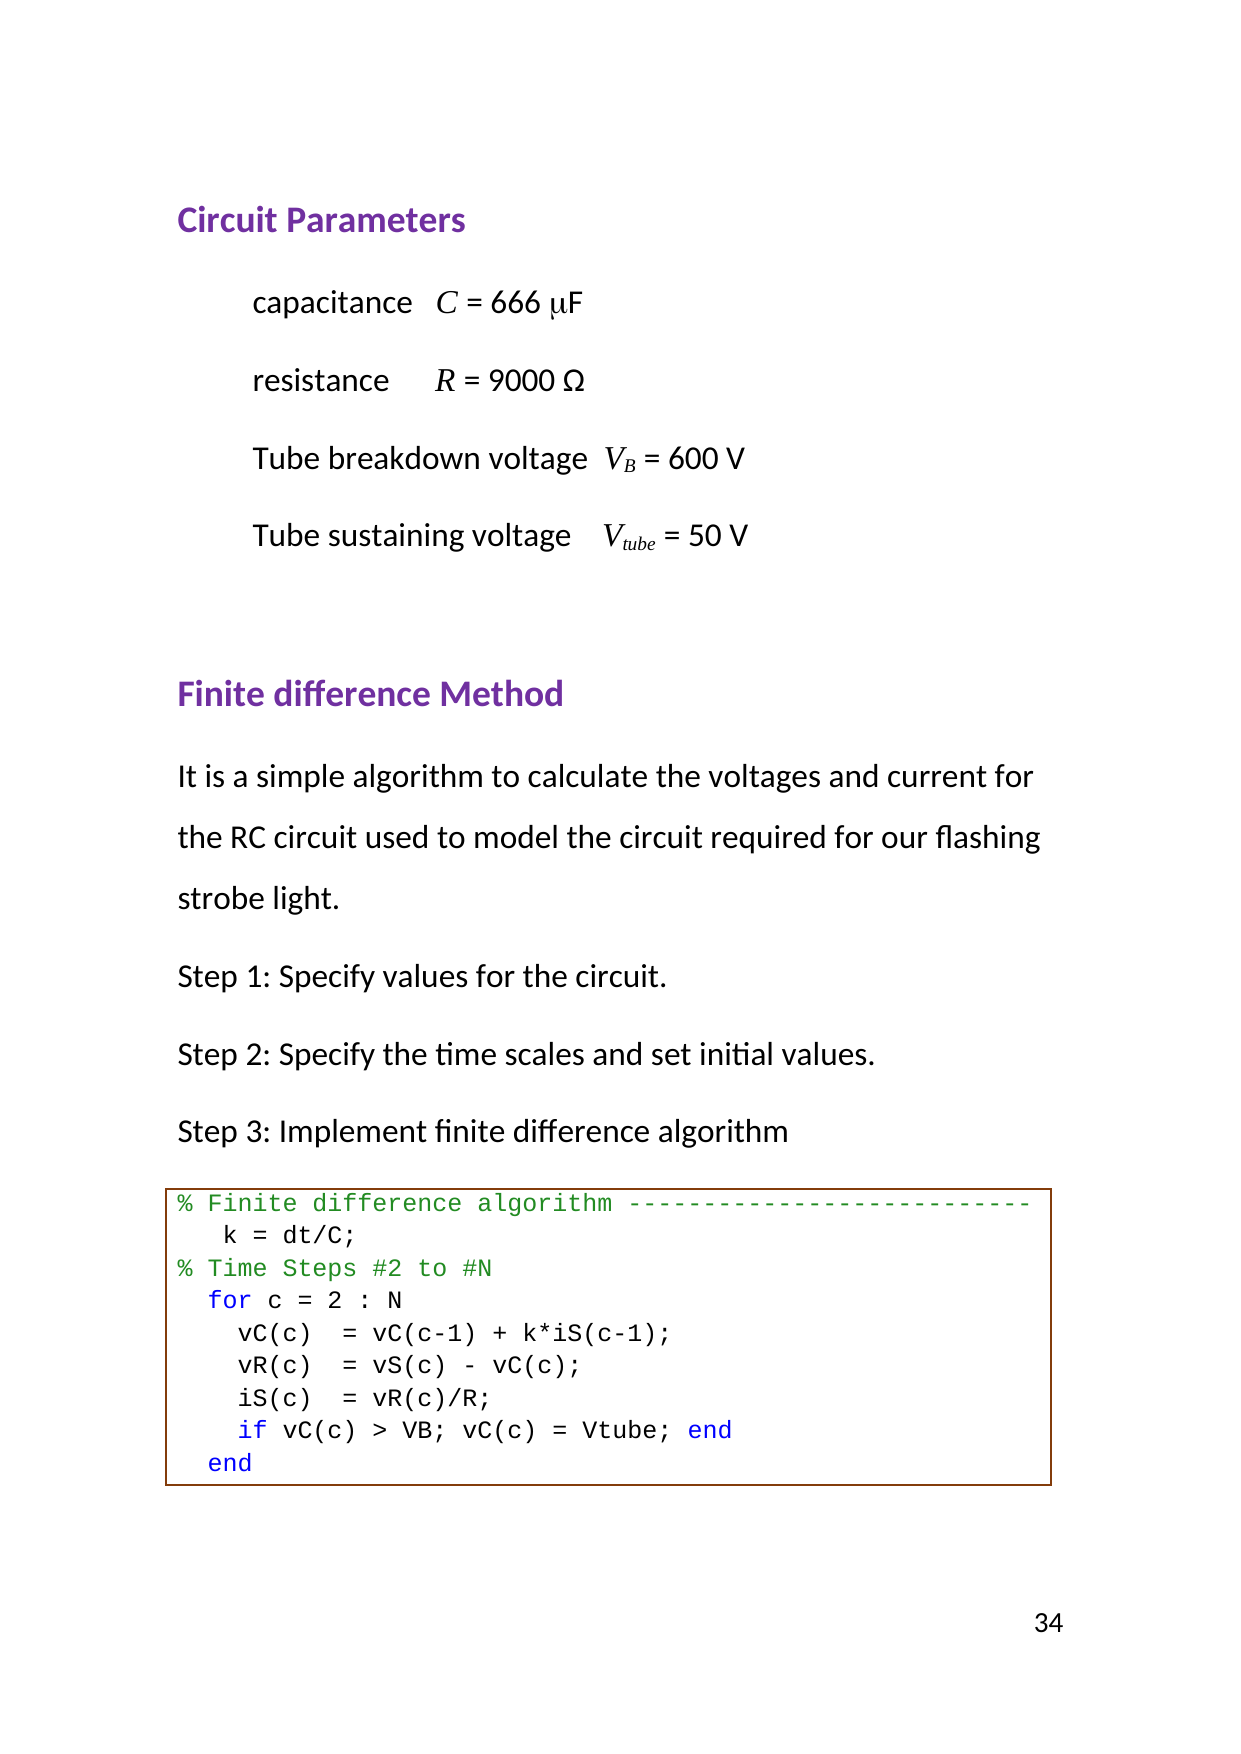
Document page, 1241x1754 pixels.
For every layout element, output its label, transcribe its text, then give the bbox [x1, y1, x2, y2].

text It is a simple algorithm to calculate the voltages and current for the RC circuit used to model the circuit required for our flashing strobe light. [177, 755, 1063, 918]
text Circuit Parameters [177, 196, 1063, 242]
text Step 3: Implement finite difference algorithm [177, 1110, 1063, 1151]
table_header % Finite difference algorithm --------------------------- k = dt/C; % Time Steps #2 to #N for c = 2 : N vC(c) = vC(c-1) + k*iS(c-1); vR(c) = vS(c) - vC(c); iS(c) = vR(c)/R; if vC(c) > VB; vC(c) = Vtube; end end [167, 1190, 1050, 1484]
text Step 2: Specify the time scales and set initial values. [177, 1033, 1063, 1073]
text capacitance C = 666 F [177, 281, 1063, 322]
text Tube breakdown voltage VB = 600 V [177, 437, 1063, 477]
text resistance R = 9000 Ω [177, 359, 1063, 400]
text Finite difference Method [177, 670, 1063, 716]
text Tube sustaining voltage Vtube = 50 V [177, 514, 1063, 555]
text Step 1: Specify values for the circuit. [177, 955, 1063, 996]
